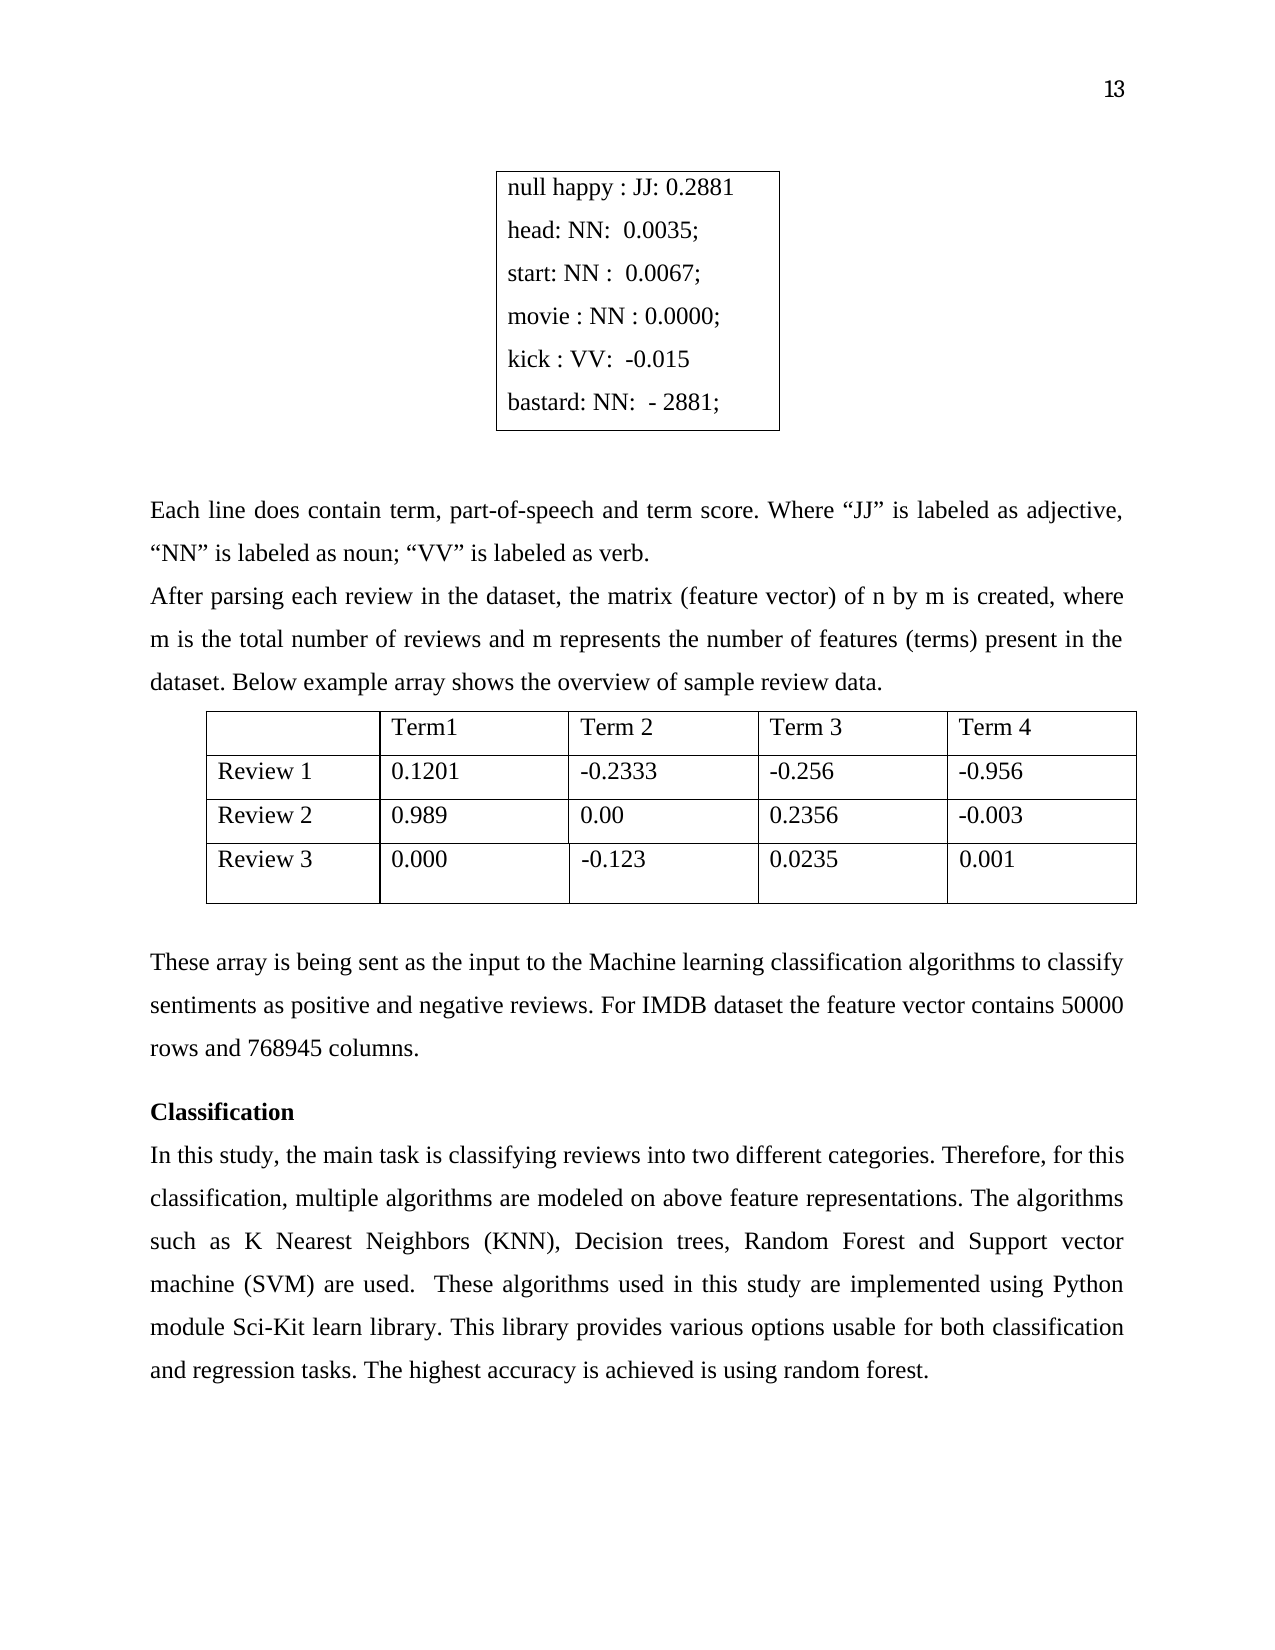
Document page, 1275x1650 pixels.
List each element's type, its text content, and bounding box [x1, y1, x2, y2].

table_header Term 3 [759, 712, 947, 755]
table_cell -0.256 [759, 756, 947, 799]
table_cell Review 2 [207, 800, 379, 843]
text Each line does contain term, part-of-speech and term score. Where “JJ” is labeled as adjective, “NN” is labeled as noun; “VV” is labeled as verb. [150, 495, 1125, 567]
table_cell -0.003 [948, 800, 1136, 843]
subtitle Classification [150, 1097, 1125, 1126]
table_cell 0.000 [381, 844, 569, 902]
table_cell 0.1201 [381, 756, 568, 799]
text In this study, the main task is classifying reviews into two different categories. Therefore, for this classification, multiple algorithms are modeled on above feature representations. The algorithms such as K Nearest Neighbors (KNN), Decision trees, Random Forest and Support vector machine (SVM) are used. These algorithms used in this study are implemented using Python module Sci-Kit learn library. This library provides various options usable for both classification and regression tasks. The highest accuracy is achieved is using random forest. [150, 1140, 1125, 1384]
table_cell -0.123 [570, 844, 758, 902]
table_cell Review 3 [207, 844, 379, 902]
table_cell -0.956 [948, 756, 1136, 799]
table_header [207, 712, 379, 755]
table_cell 0.2356 [759, 800, 947, 843]
table_header Term 2 [569, 712, 758, 755]
table_cell 0.0235 [759, 844, 947, 902]
table_cell Review 1 [207, 756, 379, 799]
table_cell 0.00 [569, 800, 758, 843]
table_cell 0.989 [381, 800, 568, 843]
table_header Term 4 [948, 712, 1136, 755]
text These array is being sent as the input to the Machine learning classification algorithms to classify sentiments as positive and negative reviews. For IMDB dataset the feature vector contains 50000 rows and 768945 columns. [150, 947, 1125, 1062]
table_cell -0.2333 [569, 756, 758, 799]
table_cell 0.001 [948, 844, 1136, 902]
table_header null happy : JJ: 0.2881 head: NN: 0.0035; start: NN : 0.0067; movie : NN : 0.0000; kick : VV: -0.015 bastard: NN: - 2881; [497, 172, 779, 430]
table_header Term1 [381, 712, 568, 755]
text After parsing each review in the dataset, the matrix (feature vector) of n by m is created, where m is the total number of reviews and m represents the number of features (terms) present in the dataset. Below example array shows the overview of sample review data. [150, 581, 1125, 696]
